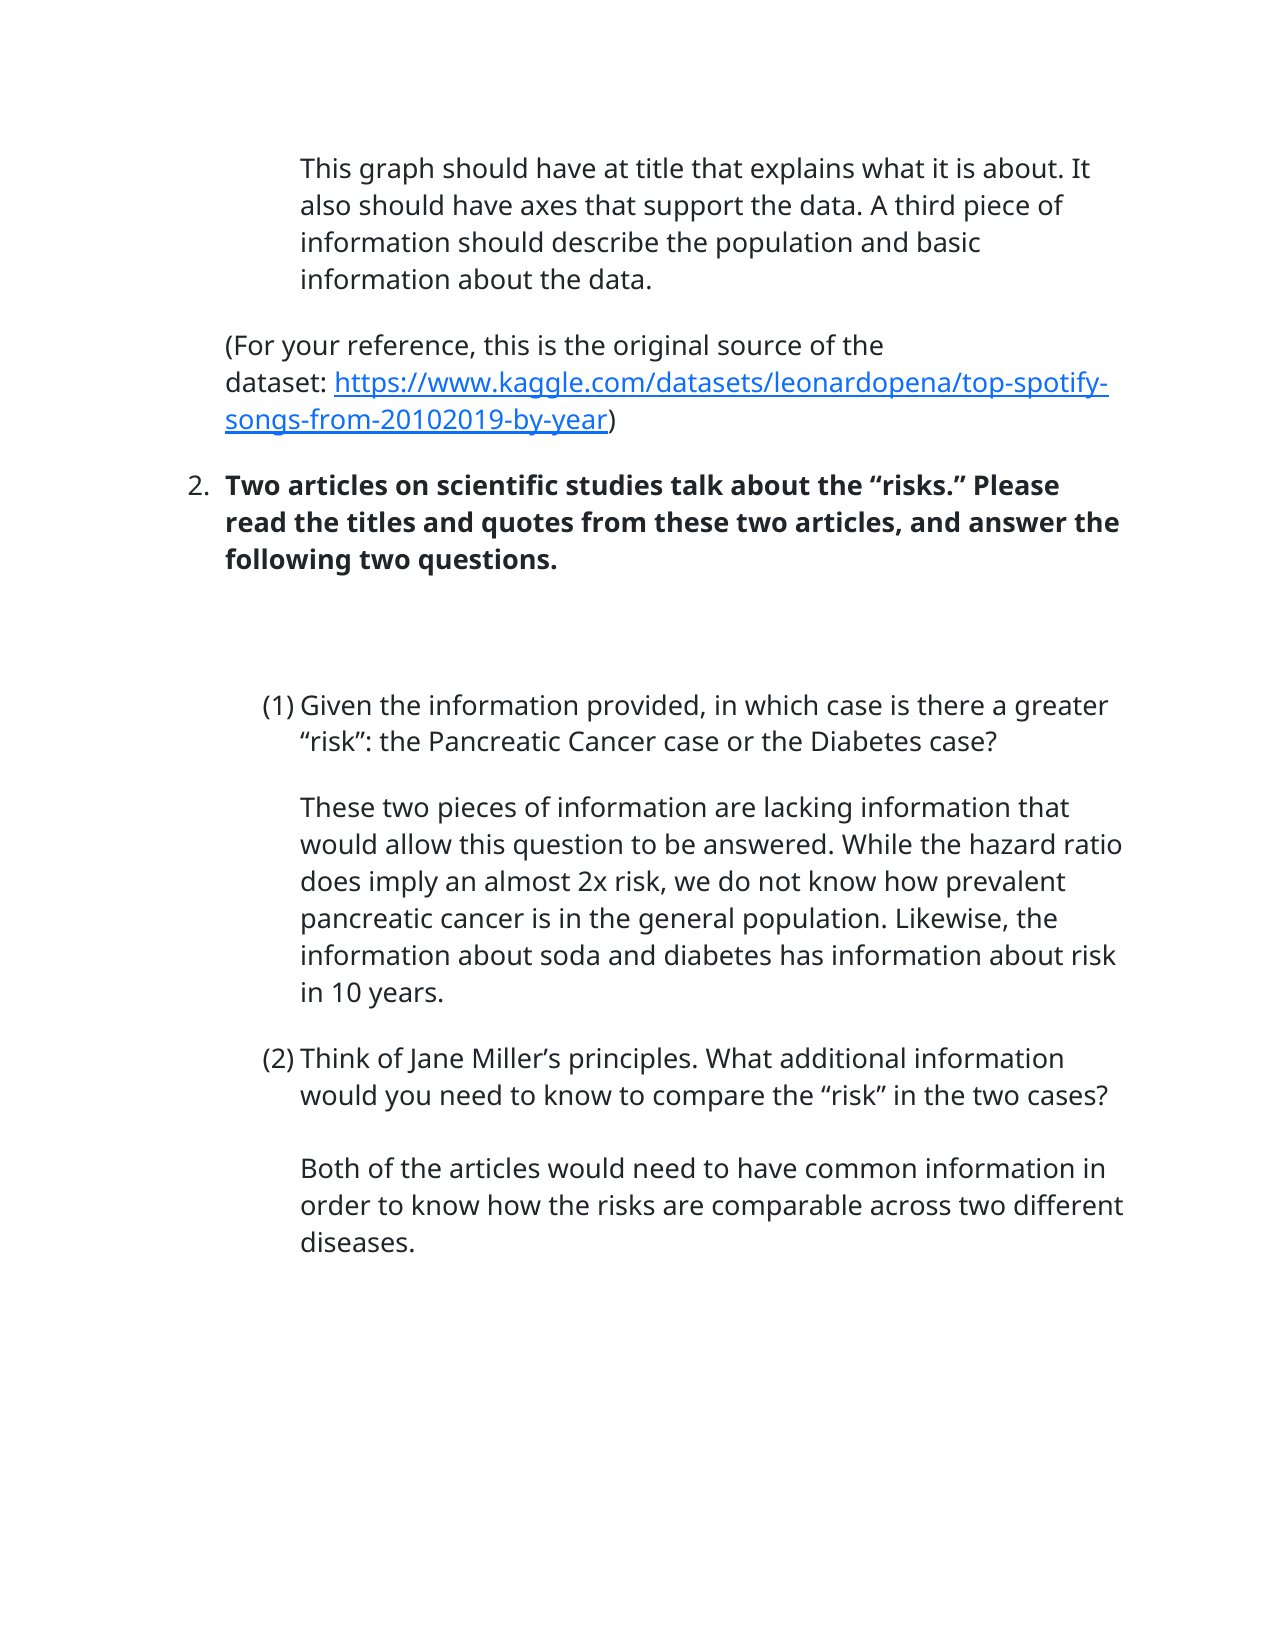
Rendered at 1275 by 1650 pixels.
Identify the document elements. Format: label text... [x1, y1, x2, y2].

list Think of Jane Miller’s principles. What additional information would you need to know to compare the “risk” in the two cases? [262, 1039, 1125, 1113]
list Given the information provided, in which case is there a greater “risk”: the Pancreatic Cancer case or the Diabetes case? [262, 686, 1125, 760]
text Both of the articles would need to have common information in order to know how the risks are comparable across two different diseases. [300, 1150, 1125, 1261]
text These two pieces of information are lacking information that would allow this question to be answered. While the hazard ratio does imply an almost 2x risk, we do not know how prevalent pancreatic cancer is in the general population. Likewise, the information about soda and diabetes has information about risk in 10 years. [300, 789, 1125, 1010]
text This graph should have at title that explains what it is about. It also should have axes that support the data. A third piece of information should describe the population and basic information about the data. [300, 150, 1125, 297]
text (For your reference, this is the original source of the dataset: https://www.kaggle.com/datasets/leonardopena/top-spotify-songs-from-20102019-by-year) [225, 327, 1125, 437]
list Two articles on scientific studies talk about the “risks.” Please read the titles and quotes from these two articles, and answer the following two questions. [187, 466, 1125, 577]
